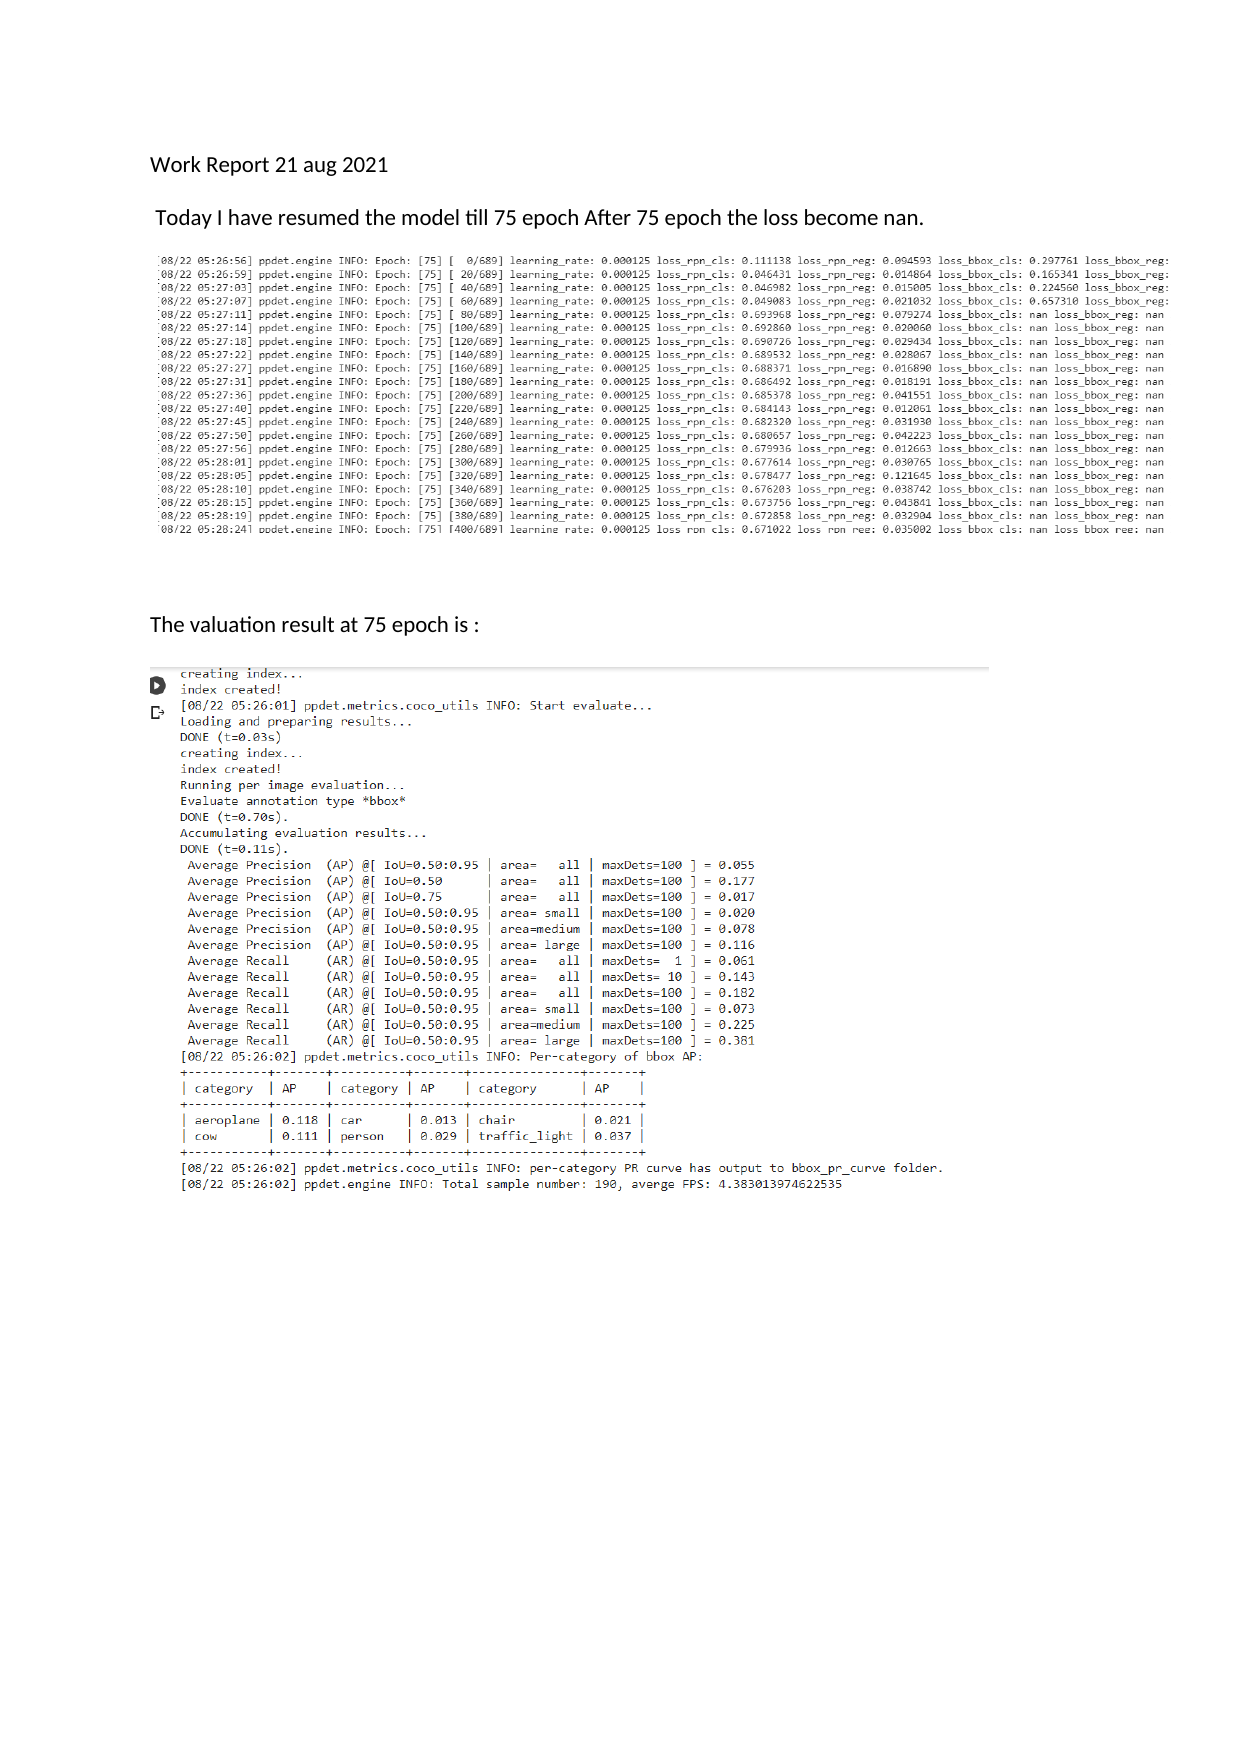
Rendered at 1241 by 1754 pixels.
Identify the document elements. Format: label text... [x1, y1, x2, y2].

picture [150, 256, 1171, 533]
text Today I have resumed the model till 75 epoch After 75 epoch the loss become nan. [150, 203, 1090, 231]
picture [150, 663, 989, 1194]
text Work Report 21 aug 2021 [150, 150, 1090, 178]
text The valuation result at 75 epoch is : [150, 610, 1090, 638]
